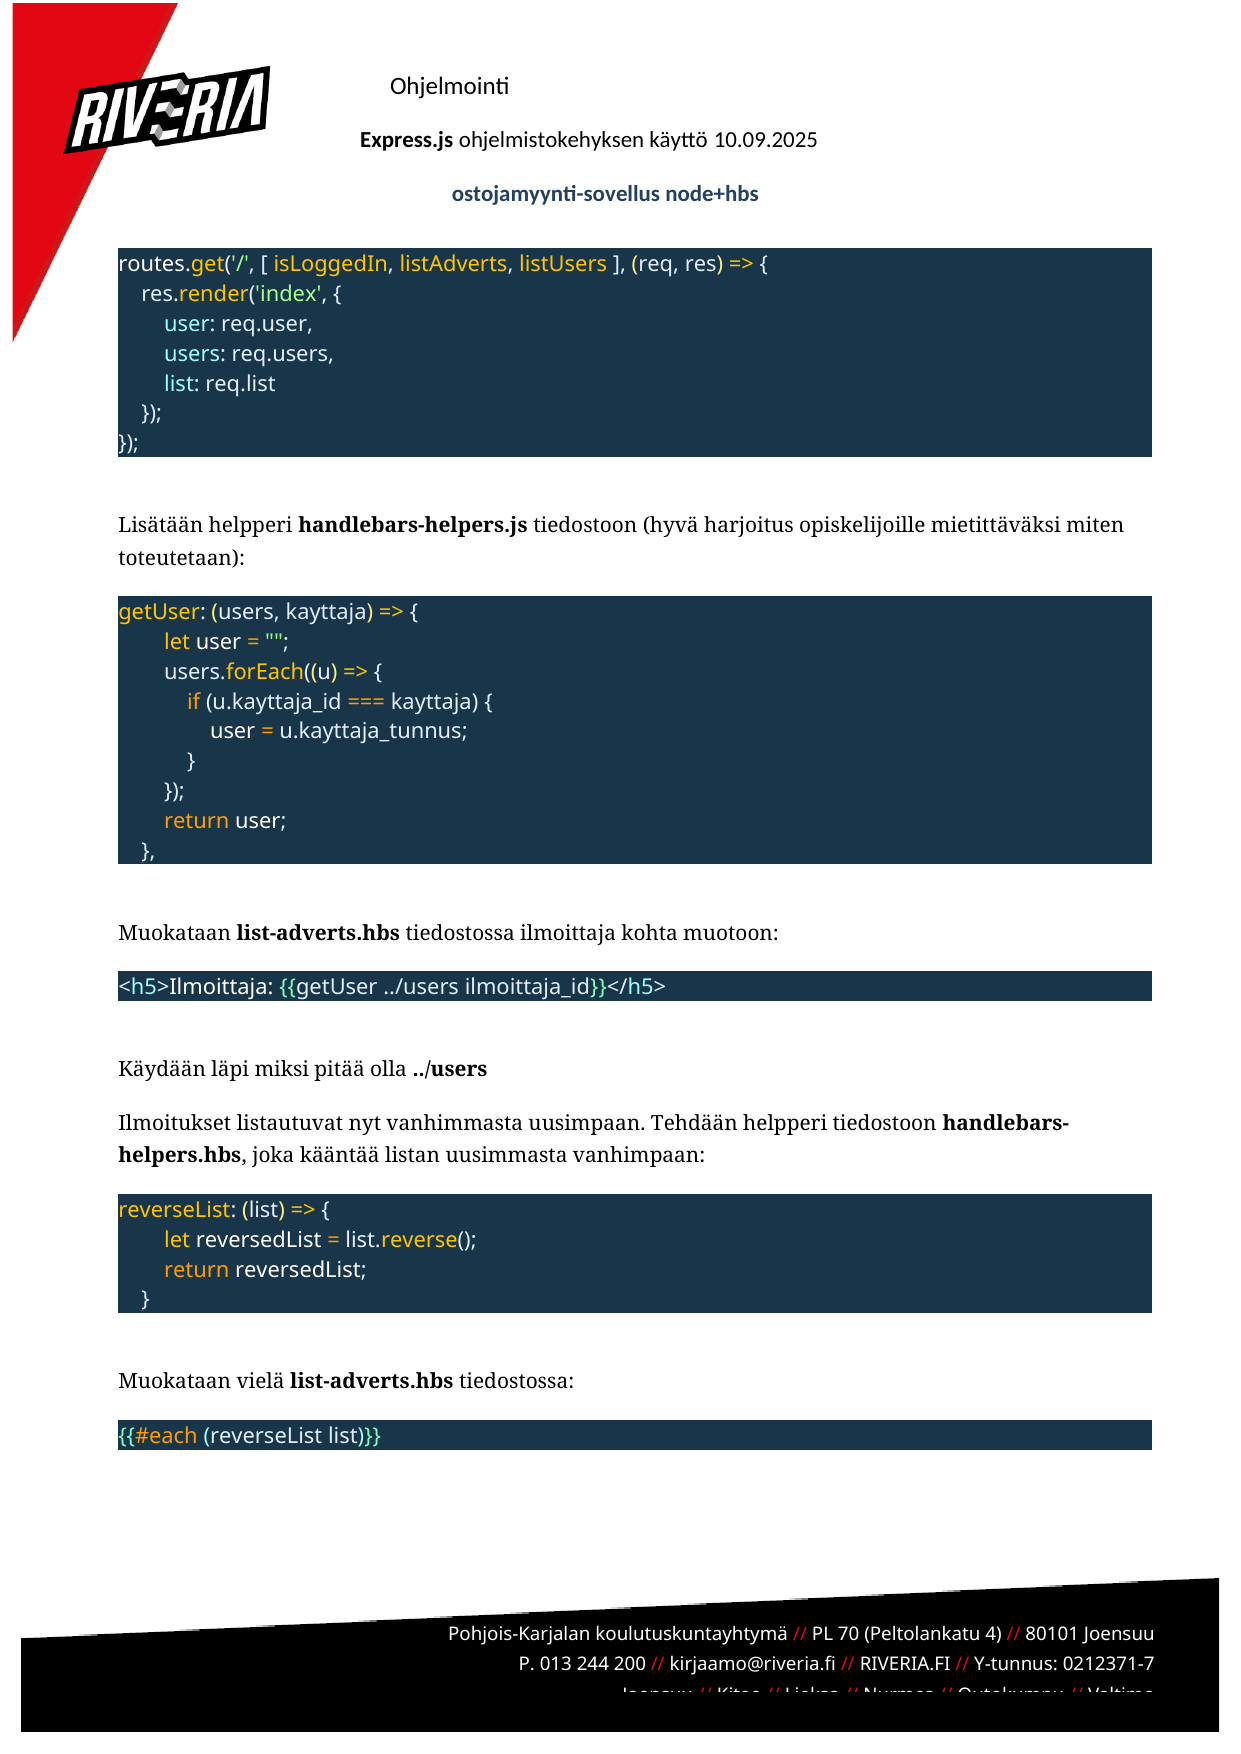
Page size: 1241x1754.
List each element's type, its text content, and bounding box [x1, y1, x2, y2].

text users.forEach((u) => { [118, 656, 1152, 686]
picture [12, 3, 385, 376]
text list: req.list [118, 367, 1152, 397]
text Ilmoitukset listautuvat nyt vanhimmasta uusimpaan. Tehdään helpperi tiedostoon handlebars-helpers.hbs, joka kääntää listan uusimmasta vanhimpaan: [118, 1108, 1152, 1169]
text routes.get('/', [ isLoggedIn, listAdverts, listUsers ], (req, res) => { [118, 248, 1152, 278]
text getUser: (users, kayttaja) => { [118, 596, 1152, 626]
text let reversedList = list.reverse(); [118, 1224, 1152, 1254]
text } [118, 745, 1152, 775]
text if (u.kayttaja_id === kayttaja) { [118, 686, 1152, 716]
text return reversedList; [118, 1254, 1152, 1283]
text res.render('index', { [118, 278, 1152, 308]
text reverseList: (list) => { [118, 1194, 1152, 1224]
text Muokataan list-adverts.hbs tiedostossa ilmoittaja kohta muotoon: [118, 918, 1152, 946]
text {{#each (reverseList list)}} [118, 1420, 1152, 1450]
text Käydään läpi miksi pitää olla ../users [118, 1054, 1152, 1083]
text }); [118, 427, 1152, 457]
text Muokataan vielä list-adverts.hbs tiedostossa: [118, 1367, 1152, 1395]
text let user = ""; [118, 626, 1152, 656]
text <h5>Ilmoittaja: {{getUser ../users ilmoittaja_id}}</h5> [118, 971, 1152, 1001]
text }); [118, 397, 1152, 427]
text user: req.user, [118, 308, 1152, 338]
text }, [118, 835, 1152, 864]
text Lisätään helpperi handlebars-helpers.js tiedostoon (hyvä harjoitus opiskelijoille mietittäväksi miten toteutetaan): [118, 510, 1152, 571]
text return user; [118, 805, 1152, 835]
picture [21, 1578, 1220, 1732]
text user = u.kayttaja_tunnus; [118, 716, 1152, 745]
text } [118, 1283, 1152, 1313]
text users: req.users, [118, 338, 1152, 367]
text }); [118, 775, 1152, 805]
